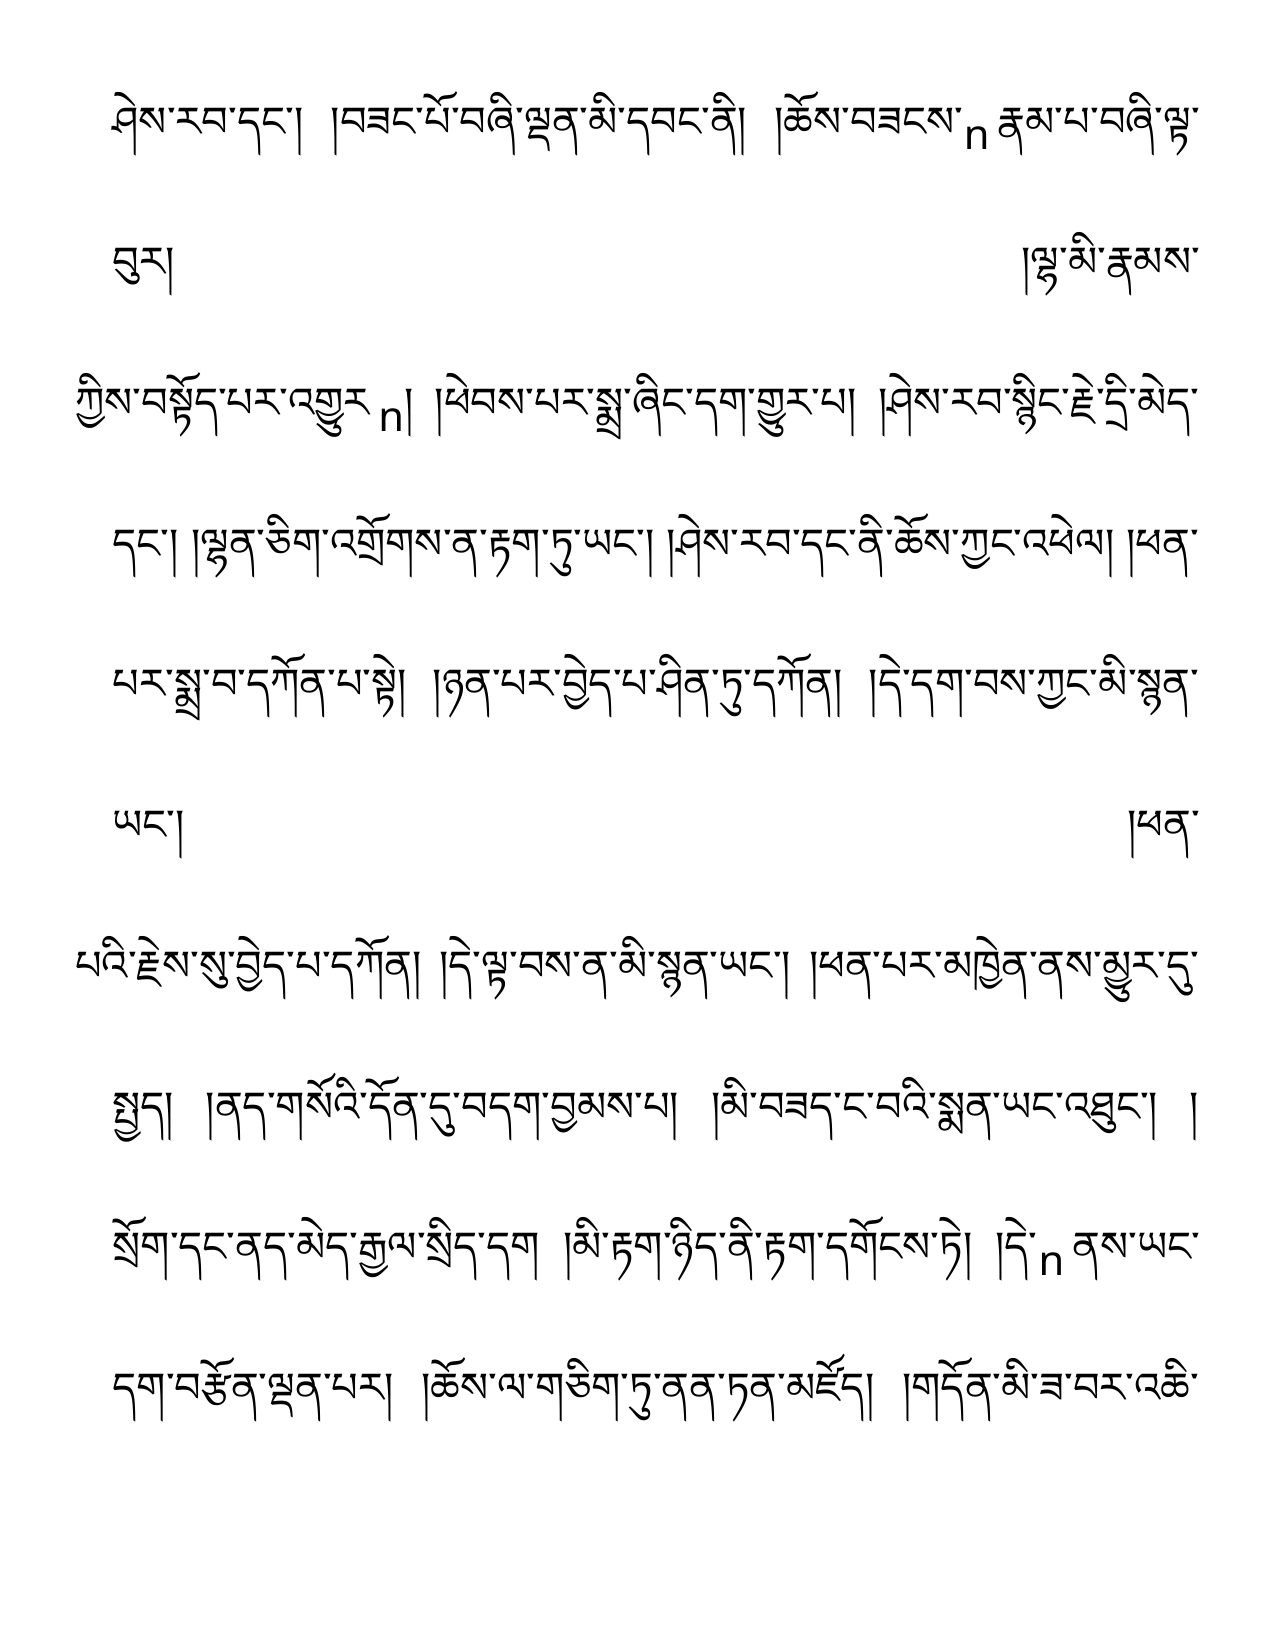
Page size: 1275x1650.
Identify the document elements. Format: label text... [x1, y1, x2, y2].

text ཀྱིས་བསྟོད་པར་འགྱུརn། །ཕེབས་པར་སྨྲ་ཞིང་དག་གྱུར་པ། །ཤེས་རབ་སྙིང་རྗེ་དྲི་མེད་དང༌། །ལྷན་ཅིག་འགྲོགས་ན་རྟག་ཏུ་ཡང༌། །ཤེས་རབ་དང་ནི་ཆོས་ཀྱང་འཕེལ། །ཕན་པར་སྨྲ་བ་དཀོན་པ་སྟེ། །ཉན་པར་བྱེད་པ་ཤིན་ཏུ་དཀོན། །དེ་དག་བས་ཀྱང་མི་སྙན་ཡང༌། །ཕན་ [75, 356, 1200, 896]
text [75, 75, 1200, 333]
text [75, 919, 1200, 1459]
